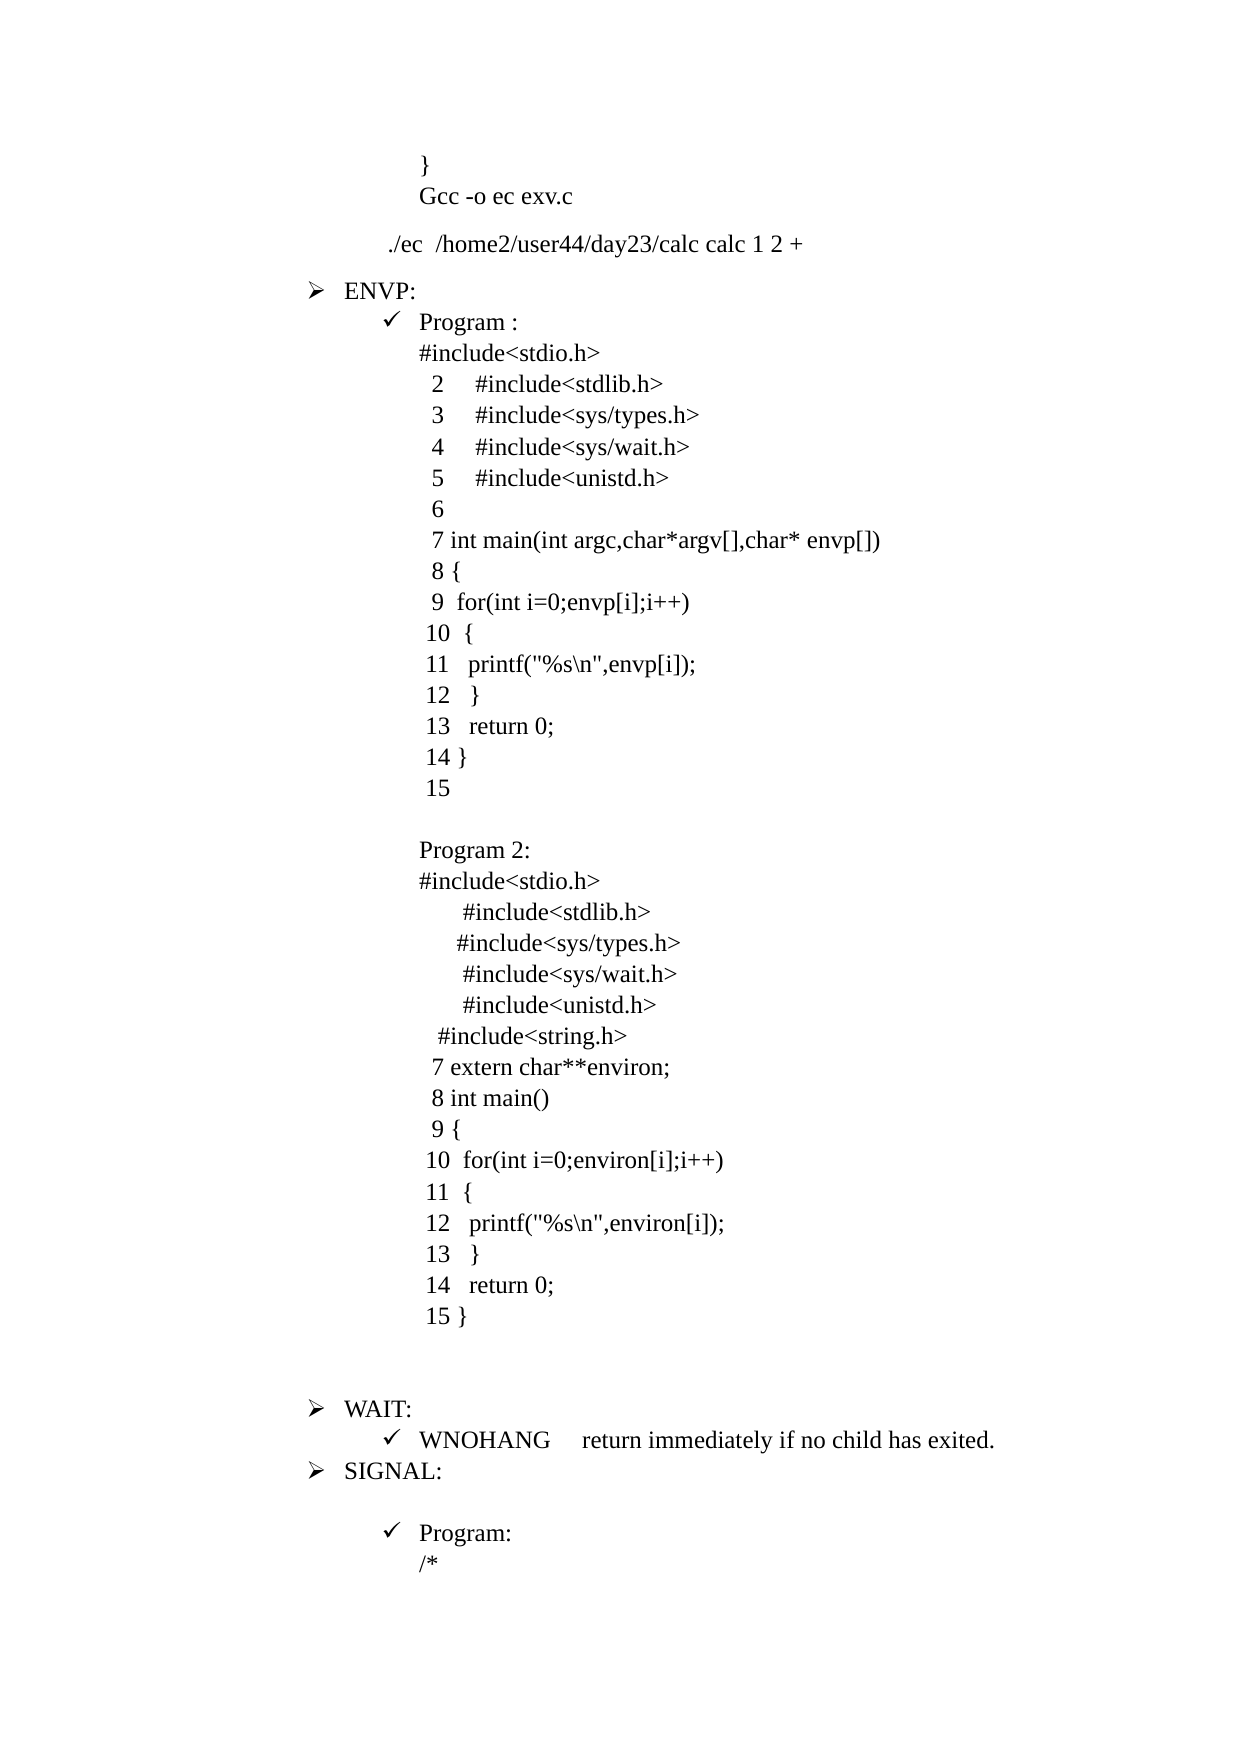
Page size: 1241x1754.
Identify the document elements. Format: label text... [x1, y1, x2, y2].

list 5 #include<unistd.h> [419, 463, 1090, 491]
list Gcc -o ec exv.c [419, 181, 1090, 210]
list 13 return 0; [419, 711, 1090, 740]
list 6 [419, 494, 1090, 522]
list 8 int main() [419, 1083, 1090, 1112]
list WNOHANG return immediately if no child has exited. [381, 1425, 1090, 1454]
list WAIT: [306, 1394, 1090, 1423]
list Program: [381, 1518, 1090, 1547]
list 4 #include<sys/wait.h> [419, 432, 1090, 460]
list 13 } [419, 1239, 1090, 1267]
list Program : [381, 307, 1090, 336]
list 10 { [419, 618, 1090, 647]
list #include<sys/wait.h> [419, 959, 1090, 988]
list /* [419, 1549, 1090, 1578]
list 12 printf("%s\n",environ[i]); [419, 1208, 1090, 1236]
list 3 #include<sys/types.h> [419, 401, 1090, 429]
list 15 } [419, 1301, 1090, 1329]
list 11 printf("%s\n",envp[i]); [419, 649, 1090, 678]
list 7 extern char**environ; [419, 1052, 1090, 1081]
list 9 for(int i=0;envp[i];i++) [419, 587, 1090, 616]
list 8 { [419, 556, 1090, 584]
list 14 return 0; [419, 1270, 1090, 1298]
text ./ec /home2/user44/day23/calc calc 1 2 + [150, 229, 1090, 257]
list 10 for(int i=0;environ[i];i++) [419, 1146, 1090, 1174]
list 7 int main(int argc,char*argv[],char* envp[]) [419, 525, 1090, 553]
list } [419, 150, 1090, 179]
list Program 2: [419, 835, 1090, 864]
list 15 [419, 773, 1090, 802]
list #include<sys/types.h> [419, 928, 1090, 957]
list #include<stdlib.h> [419, 897, 1090, 926]
list SIGNAL: [306, 1456, 1090, 1485]
list 9 { [419, 1114, 1090, 1143]
list #include<unistd.h> [419, 990, 1090, 1019]
list #include<string.h> [419, 1021, 1090, 1050]
list 11 { [419, 1177, 1090, 1205]
list 14 } [419, 742, 1090, 771]
list #include<stdio.h> [419, 866, 1090, 895]
list 2 #include<stdlib.h> [419, 369, 1090, 398]
list 12 } [419, 680, 1090, 709]
list ENVP: [306, 276, 1090, 305]
list #include<stdio.h> [419, 338, 1090, 367]
